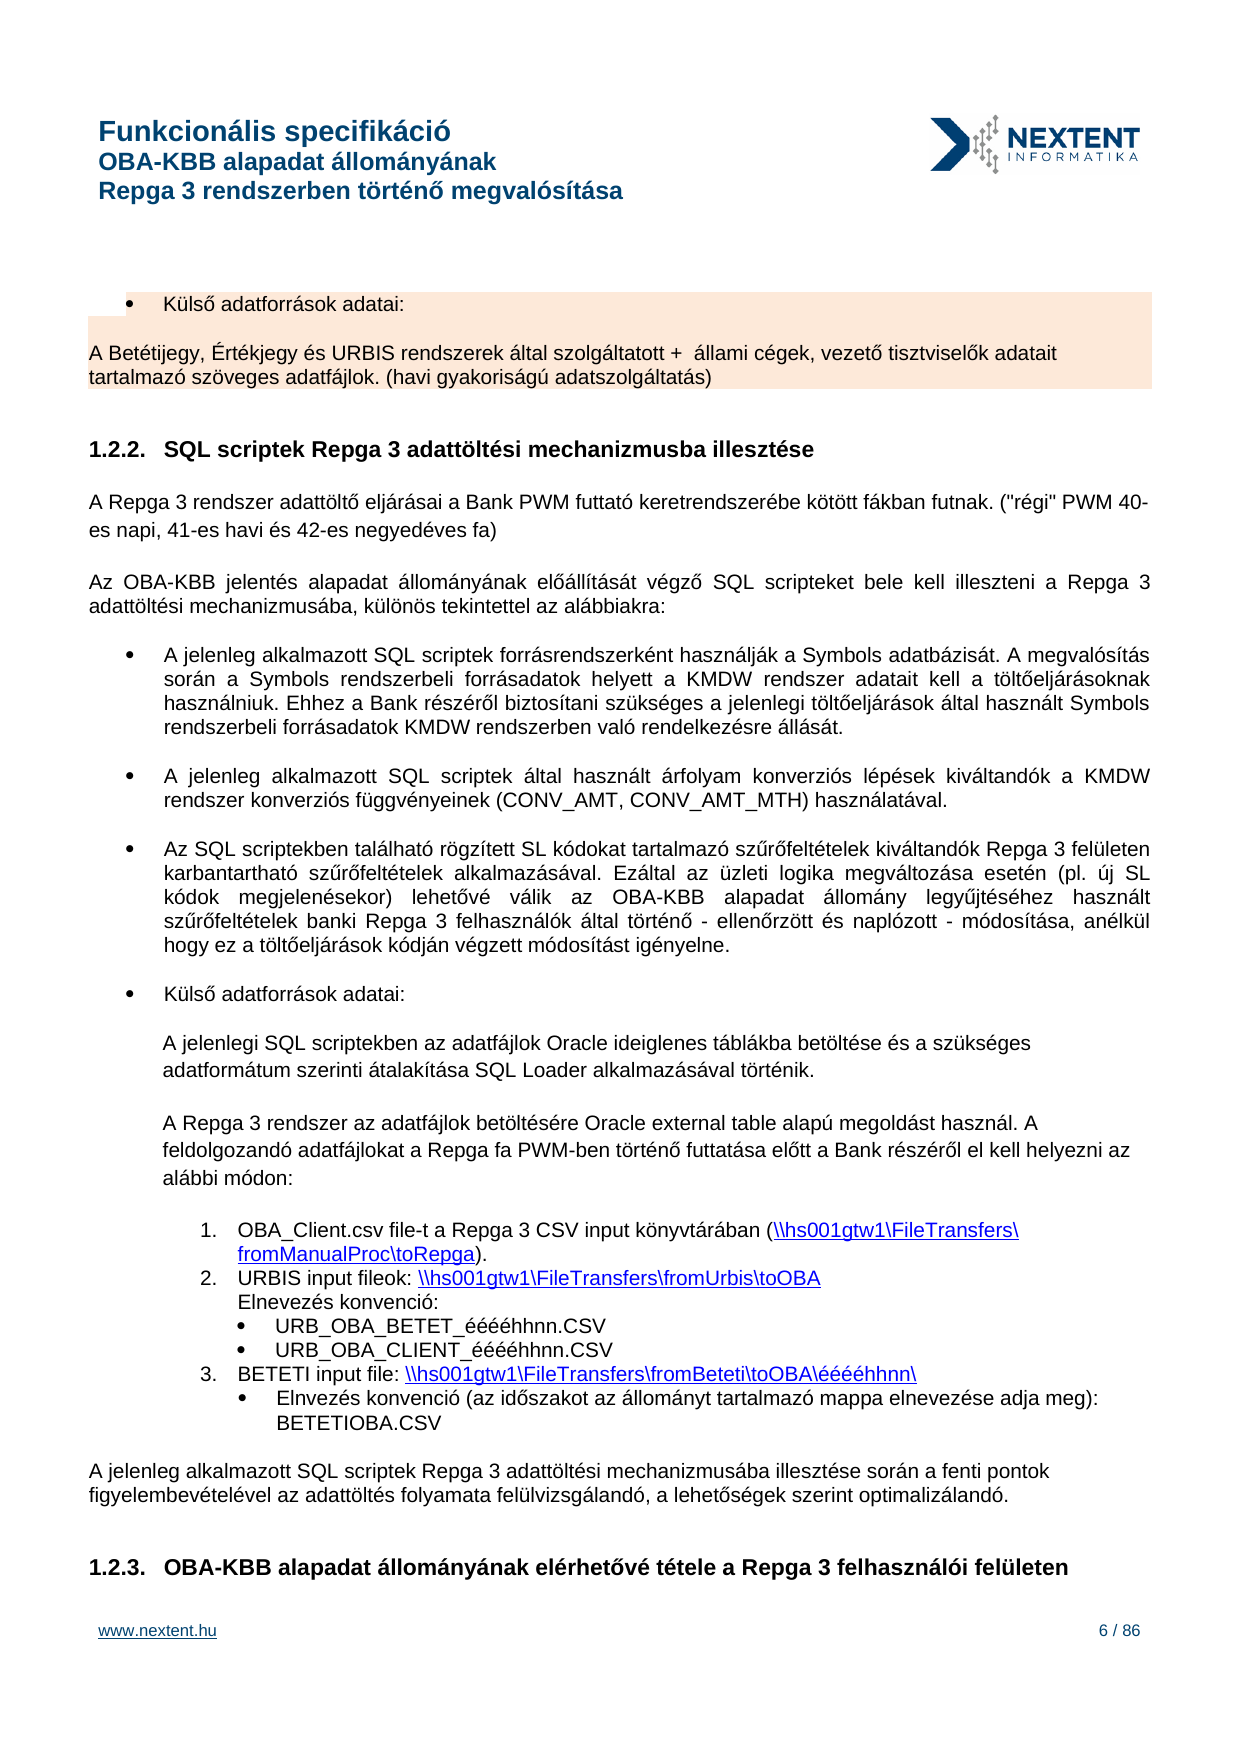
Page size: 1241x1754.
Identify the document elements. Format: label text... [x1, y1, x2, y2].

text A jelenleg alkalmazott SQL scriptek Repga 3 adattöltési mechanizmusába illesztése során a fenti pontok figyelembevételével az adattöltés folyamata felülvizsgálandó, a lehetőségek szerint optimalizálandó. [88, 1459, 1152, 1507]
subtitle 1.2.3. OBA-KBB alapadat állományának elérhetővé tétele a Repga 3 felhasználói felületen [88, 1554, 1152, 1580]
list URB_OBA_BETET_ééééhhnn.CSV [237, 1314, 1152, 1338]
list URBIS input fileok: \\hs001gtw1\FileTransfers\fromUrbis\toOBA [200, 1266, 1152, 1290]
list Külső adatforrások adatai: [126, 982, 1152, 1006]
list A jelenleg alkalmazott SQL scriptek által használt árfolyam konverziós lépések kiváltandók a KMDW rendszer konverziós függvényeinek (CONV_AMT, CONV_AMT_MTH) használatával. [126, 764, 1152, 812]
list Elnvezés konvenció (az időszakot az állományt tartalmazó mappa elnevezése adja meg): BETETIOBA.CSV [238, 1386, 1152, 1434]
text A Repga 3 rendszer az adatfájlok betöltésére Oracle external table alapú megoldást használ. A feldolgozandó adatfájlokat a Repga fa PWM-ben történő futtatása előtt a Bank részéről el kell helyezni az alábbi módon: [162, 1111, 1152, 1190]
list Az SQL scriptekben található rögzített SL kódokat tartalmazó szűrőfeltételek kiváltandók Repga 3 felületen karbantartható szűrőfeltételek alkalmazásával. Ezáltal az üzleti logika megváltozása esetén (pl. új SL kódok megjelenésekor) lehetővé válik az OBA-KBB alapadat állomány legyűjtéséhez használt szűrőfeltételek banki Repga 3 felhasználók által történő - ellenőrzött és naplózott - módosítása, anélkül hogy ez a töltőeljárások kódján végzett módosítást igényelne. [126, 837, 1152, 957]
text Elnevezés konvenció: [199, 1290, 1152, 1314]
list OBA_Client.csv file-t a Repga 3 CSV input könyvtárában (\\hs001gtw1\FileTransfers\fromManualProc\toRepga). [200, 1218, 1152, 1266]
text A Betétijegy, Értékjegy és URBIS rendszerek által szolgáltatott + állami cégek, vezető tisztviselők adatait tartalmazó szöveges adatfájlok. (havi gyakoriságú adatszolgáltatás) [88, 341, 1152, 389]
list Külső adatforrások adatai: [126, 292, 1152, 316]
list URB_OBA_CLIENT_ééééhhnn.CSV [237, 1338, 1152, 1362]
subtitle 1.2.2. SQL scriptek Repga 3 adattöltési mechanizmusba illesztése [88, 436, 1152, 462]
text Az OBA-KBB jelentés alapadat állományának előállítását végző SQL scripteket bele kell illeszteni a Repga 3 adattöltési mechanizmusába, különös tekintettel az alábbiakra: [88, 570, 1152, 618]
text A jelenlegi SQL scriptekben az adatfájlok Oracle ideiglenes táblákba betöltése és a szükséges adatformátum szerinti átalakítása SQL Loader alkalmazásával történik. [162, 1031, 1152, 1082]
list BETETI input file: \\hs001gtw1\FileTransfers\fromBeteti\toOBA\ééééhhnn\ [200, 1362, 1152, 1386]
picture [929, 113, 1141, 175]
text A Repga 3 rendszer adattöltő eljárásai a Bank PWM futtató keretrendszerébe kötött fákban futnak. ("régi" PWM 40-es napi, 41-es havi és 42-es negyedéves fa) [88, 490, 1152, 541]
list A jelenleg alkalmazott SQL scriptek forrásrendszerként használják a Symbols adatbázisát. A megvalósítás során a Symbols rendszerbeli forrásadatok helyett a KMDW rendszer adatait kell a töltőeljárásoknak használniuk. Ehhez a Bank részéről biztosítani szükséges a jelenlegi töltőeljárások által használt Symbols rendszerbeli forrásadatok KMDW rendszerben való rendelkezésre állását. [126, 643, 1152, 739]
